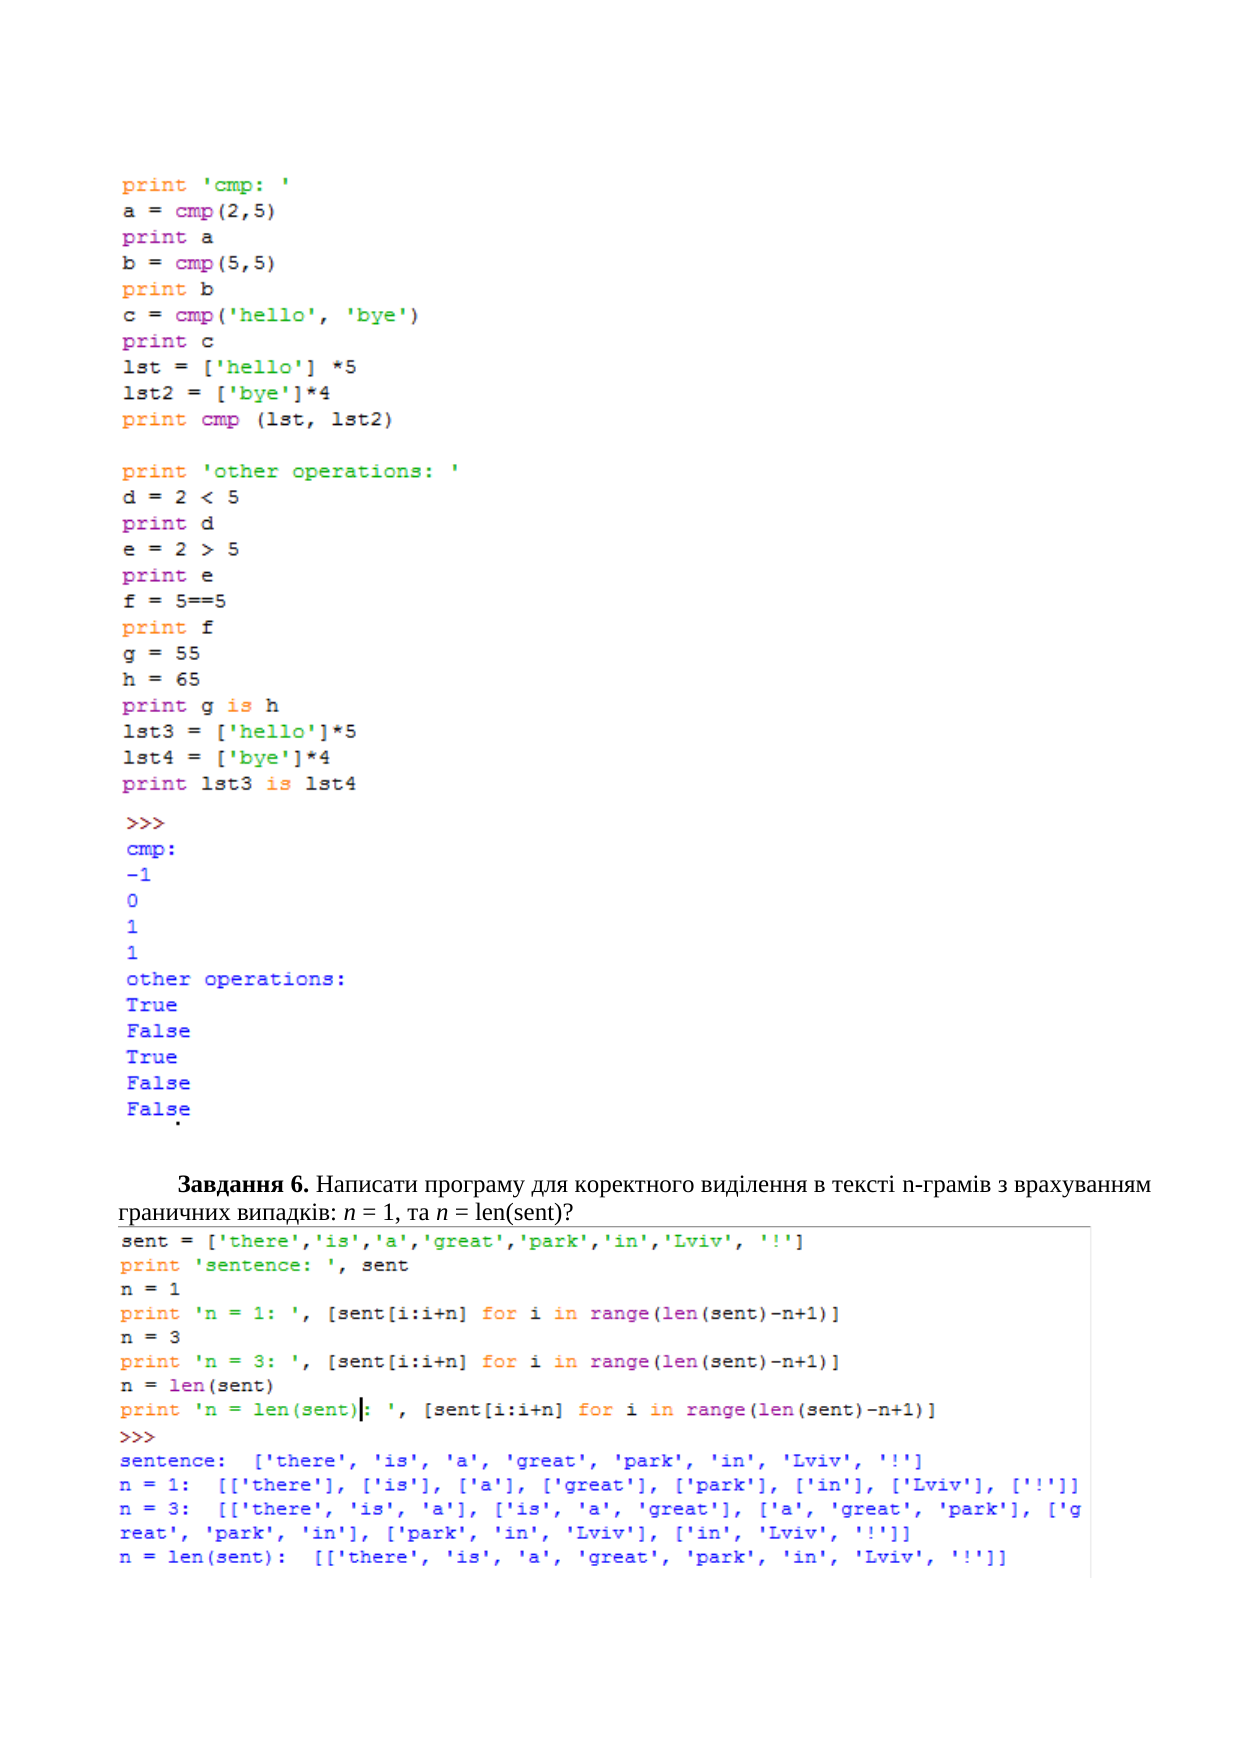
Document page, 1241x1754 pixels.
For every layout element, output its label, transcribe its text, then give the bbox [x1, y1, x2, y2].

picture [118, 175, 478, 1140]
picture [118, 1226, 1092, 1578]
text Завдання 6. Написати програму для коректного виділення в тексті n-грамів з врахуванням граничних випадків: n = 1, та n = len(sent)? [118, 1169, 1152, 1226]
